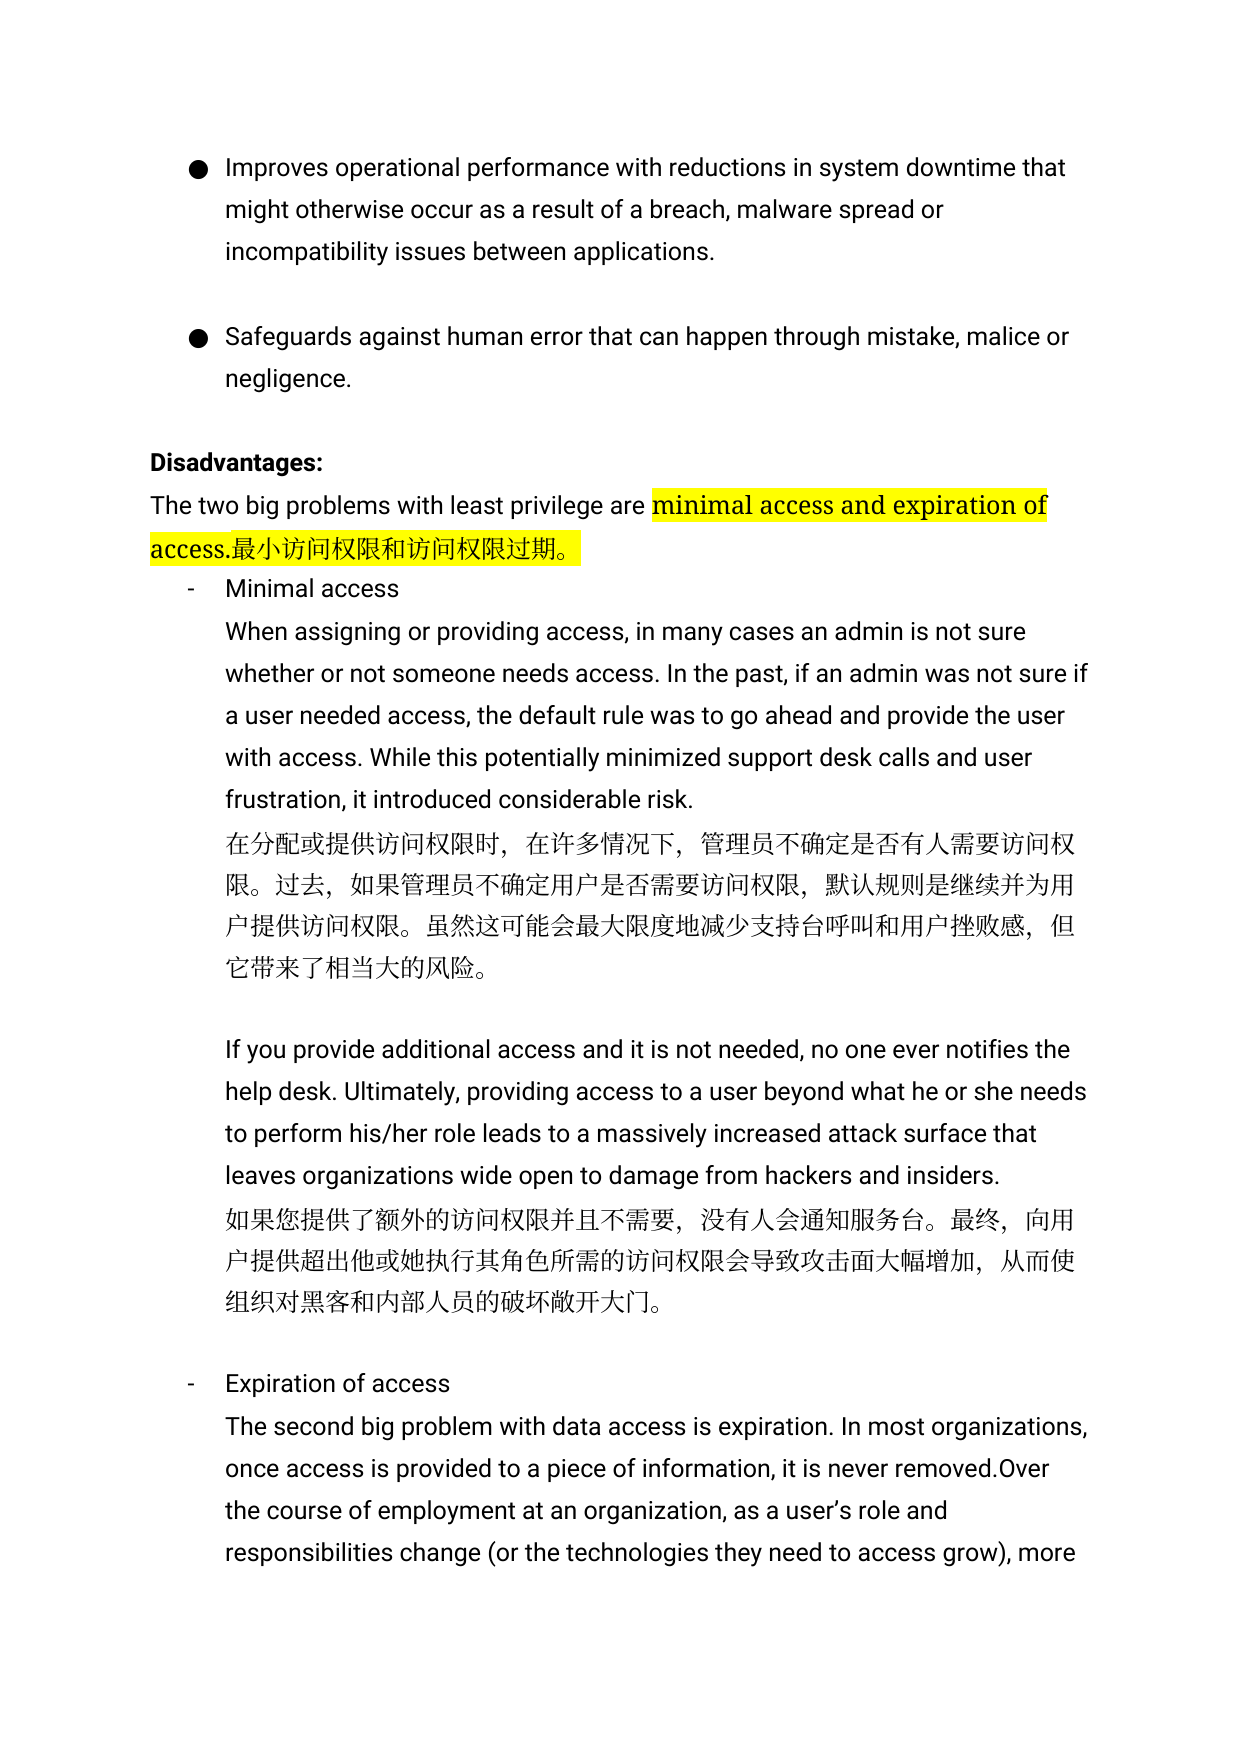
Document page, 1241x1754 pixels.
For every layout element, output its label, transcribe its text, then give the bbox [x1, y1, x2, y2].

text 如果您提供了额外的访问权限并且不需要，没有人会通知服务台。最终，向用户提供超出他或她执行其角色所需的访问权限会导致攻击面大幅增加，从而使组织对黑客和内部人员的破坏敞开大门。 [225, 1201, 1090, 1319]
list Safeguards against human error that can happen through mistake, malice or negligence. [187, 319, 1090, 398]
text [225, 1409, 1090, 1572]
text The two big problems with least privilege are minimal access and expiration of access.最小访问权限和访问权限过期。 [150, 487, 1090, 566]
text If you provide additional access and it is not needed, no one ever notifies the help desk. Ultimately, providing access to a user beyond what he or she needs to perform his/her role leads to a massively increased attack surface that leaves organizations wide open to damage from hackers and insiders. [225, 1032, 1090, 1195]
list Expiration of access [187, 1366, 1090, 1403]
text 在分配或提供访问权限时，在许多情况下，管理员不确定是否有人需要访问权限。过去，如果管理员不确定用户是否需要访问权限，默认规则是继续并为用户提供访问权限。虽然这可能会最大限度地减少支持台呼叫和用户挫败感，但它带来了相当大的风险。 [225, 824, 1090, 984]
list Minimal access [187, 571, 1090, 608]
list Improves operational performance with reductions in system downtime that might otherwise occur as a result of a breach, malware spread or incompatibility issues between applications. [187, 150, 1090, 271]
text When assigning or providing access, in many cases an admin is not sure whether or not someone needs access. In the past, if an admin was not sure if a user needed access, the default rule was to go ahead and provide the user with access. While this potentially minimized support desk calls and user frustration, it introduced considerable risk. [225, 614, 1090, 819]
text Disadvantages: [150, 445, 1090, 482]
